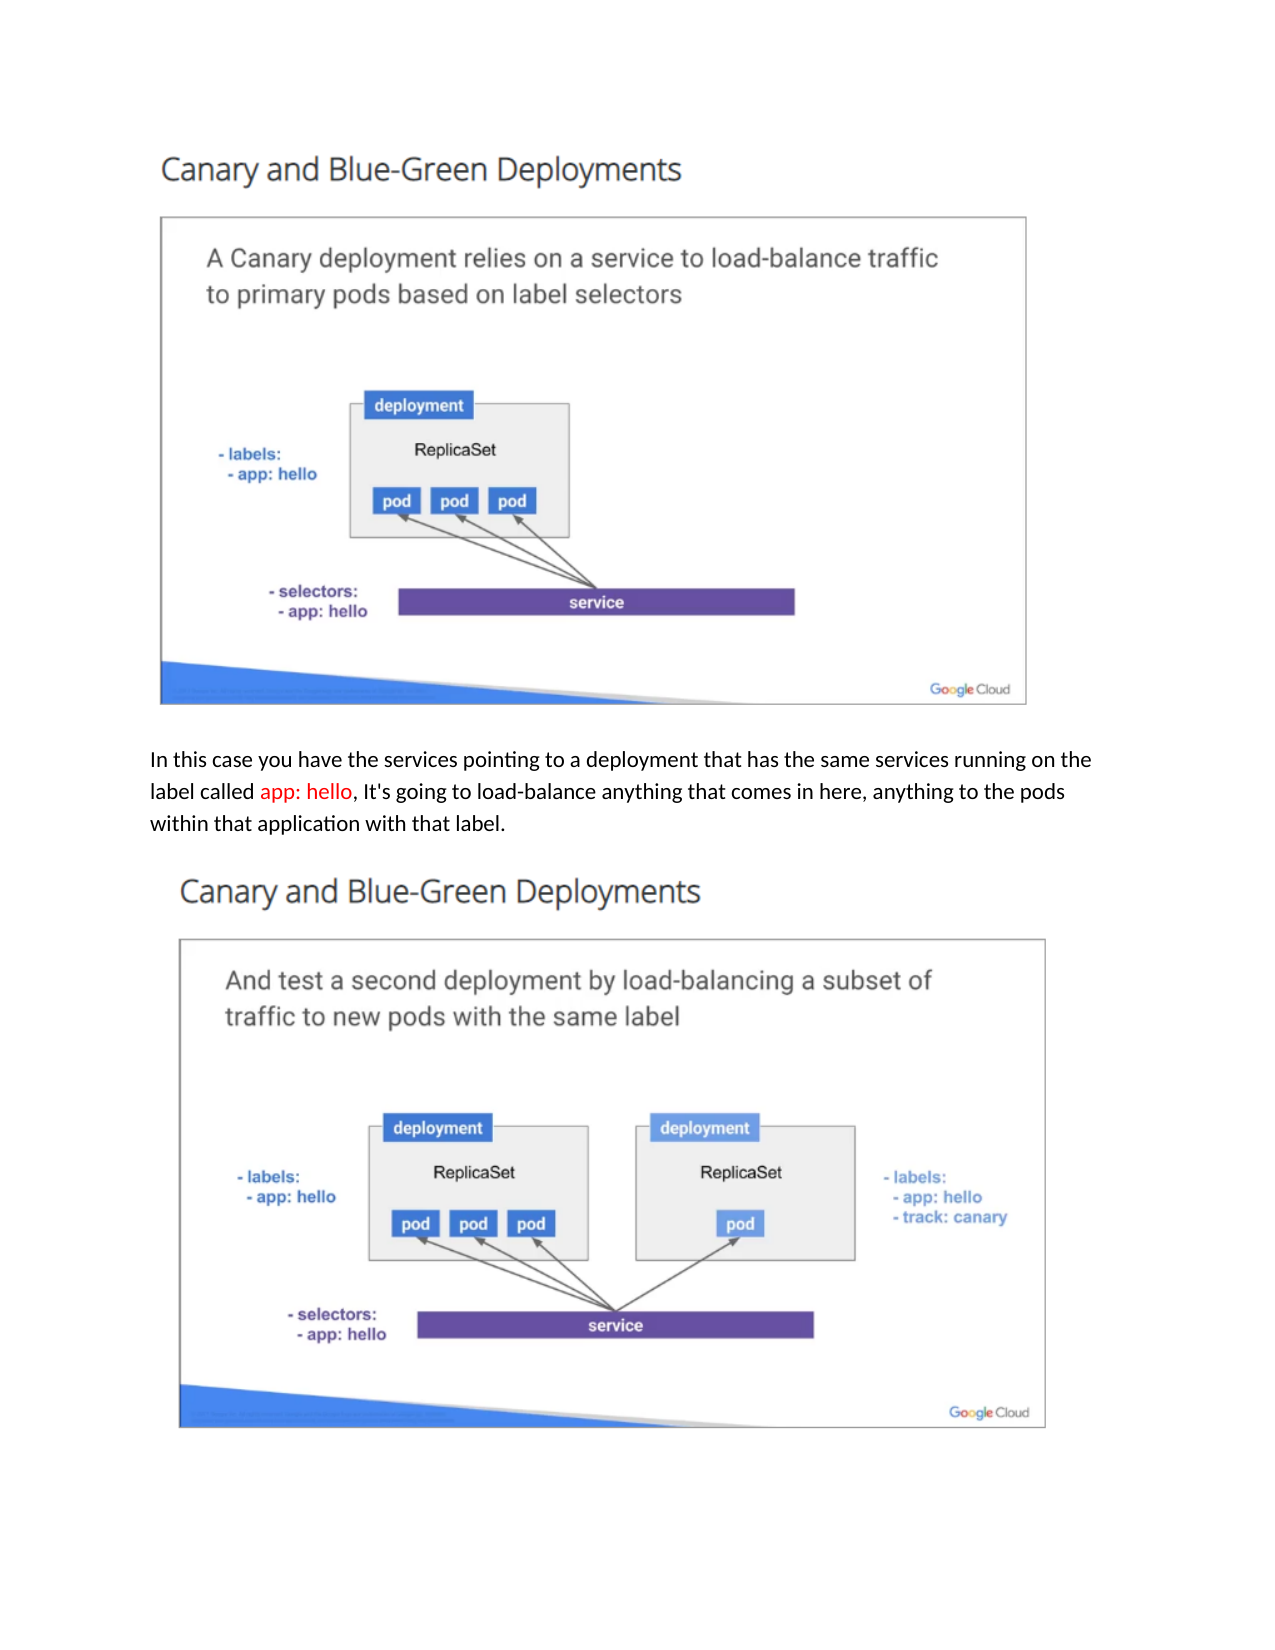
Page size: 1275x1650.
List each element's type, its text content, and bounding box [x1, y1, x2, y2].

picture [150, 862, 1066, 1437]
picture [150, 150, 1053, 720]
text In this case you have the services pointing to a deployment that has the same services running on the label called app: hello, It's going to load-balance anything that comes in here, anything to the pods within that application with that label. [150, 745, 1125, 837]
